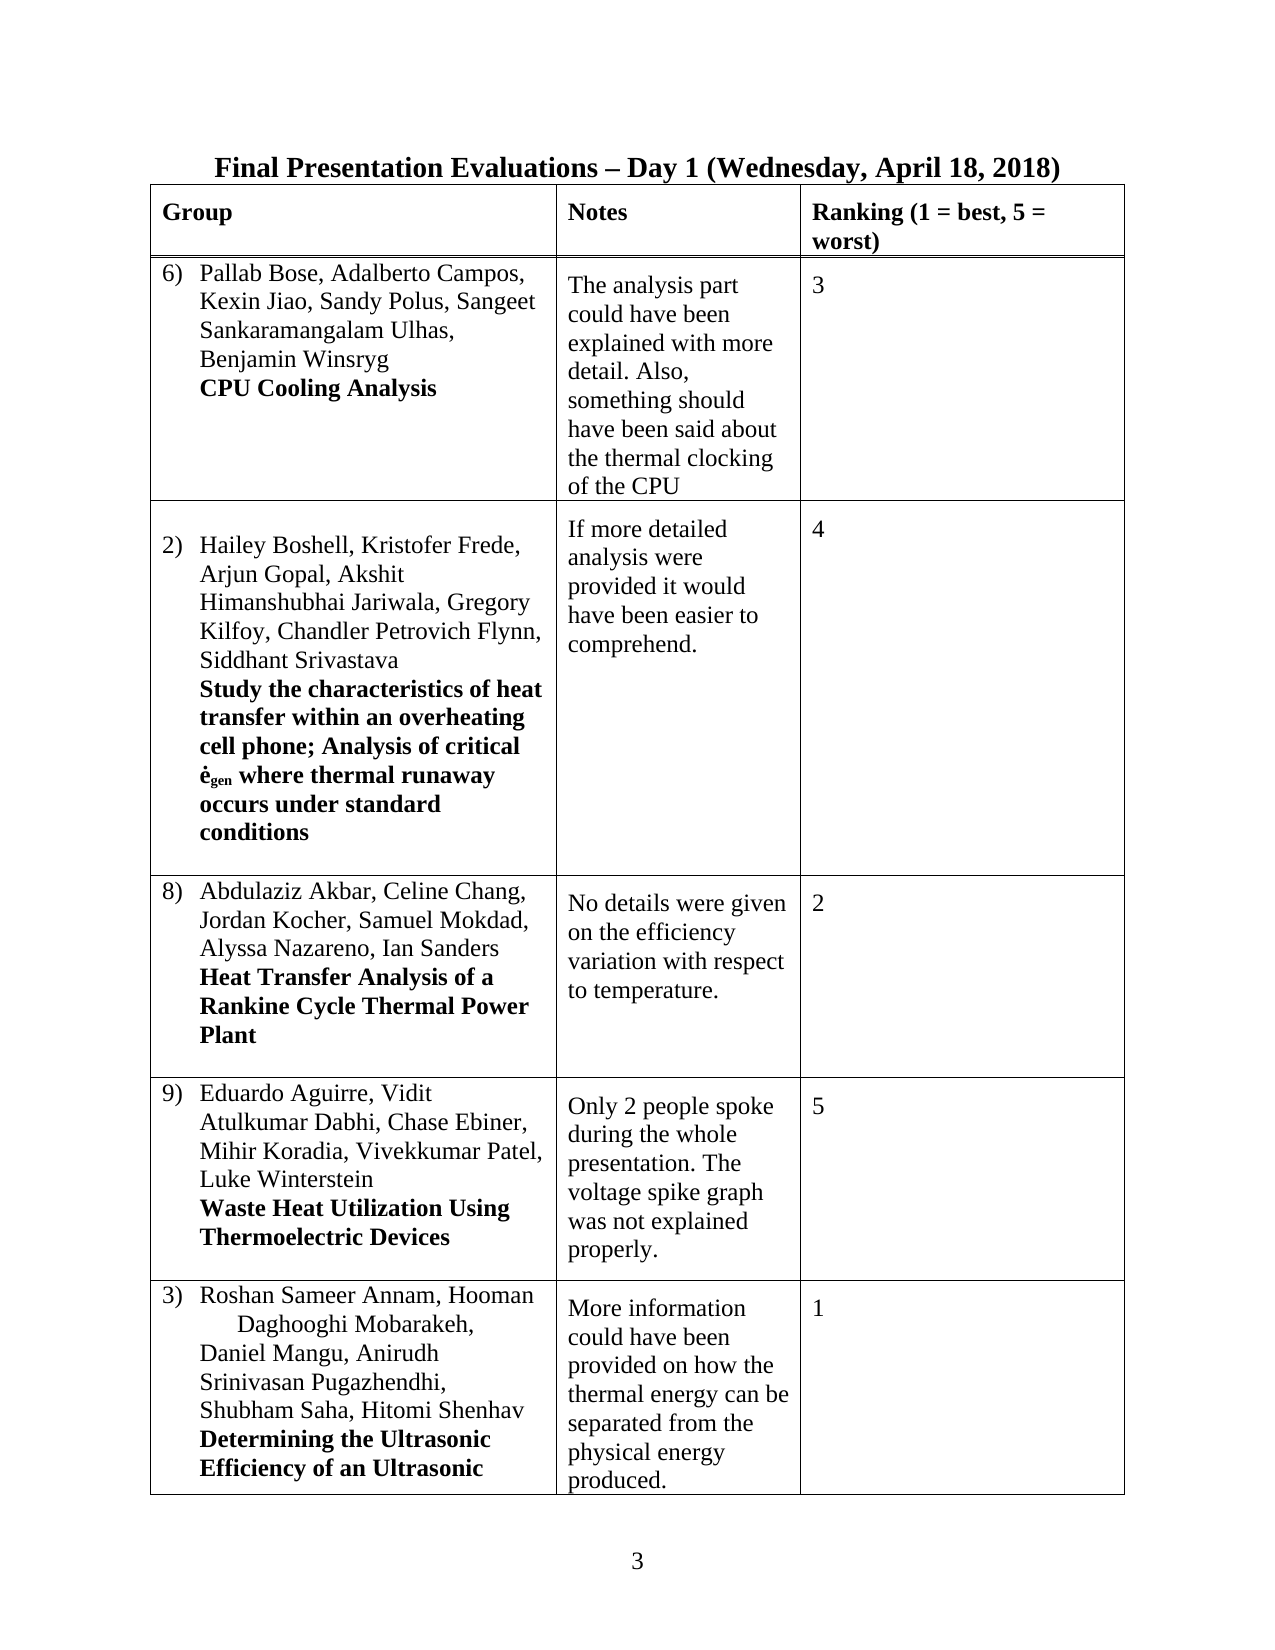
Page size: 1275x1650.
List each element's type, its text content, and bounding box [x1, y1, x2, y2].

table_cell If more detailed analysis were provided it would have been easier to comprehend. [557, 501, 800, 875]
table_cell 1 [801, 1281, 1124, 1494]
table_cell 6) Pallab Bose, Adalberto Campos, Kexin Jiao, Sandy Polus, Sangeet Sankaramangalam Ulhas, Benjamin Winsryg CPU Cooling Analysis [151, 258, 556, 500]
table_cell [557, 1281, 800, 1494]
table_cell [151, 1281, 556, 1494]
table_cell 3 [801, 258, 1124, 500]
table_header Notes [557, 185, 800, 254]
table_cell 8) Abdulaziz Akbar, Celine Chang, Jordan Kocher, Samuel Mokdad, Alyssa Nazareno, Ian Sanders Heat Transfer Analysis of a Rankine Cycle Thermal Power Plant [151, 876, 556, 1077]
table_cell No details were given on the efficiency variation with respect to temperature. [557, 876, 800, 1077]
table_cell 9) Eduardo Aguirre, Vidit Atulkumar Dabhi, Chase Ebiner, Mihir Koradia, Vivekkumar Patel, Luke Winterstein Waste Heat Utilization Using Thermoelectric Devices [151, 1078, 556, 1279]
table_cell The analysis part could have been explained with more detail. Also, something should have been said about the thermal clocking of the CPU [557, 258, 800, 500]
subtitle Final Presentation Evaluations – Day 1 (Wednesday, April 18, 2018) [150, 150, 1125, 183]
table_header Group [151, 185, 556, 254]
table_header Ranking (1 = best, 5 = worst) [801, 185, 1124, 254]
table_cell 4 [801, 501, 1124, 875]
table_cell 5 [801, 1078, 1124, 1279]
table_cell Only 2 people spoke during the whole presentation. The voltage spike graph was not explained properly. [557, 1078, 800, 1279]
table_cell 2 [801, 876, 1124, 1077]
table_cell 2) Hailey Boshell, Kristofer Frede, Arjun Gopal, Akshit Himanshubhai Jariwala, Gregory Kilfoy, Chandler Petrovich Flynn, Siddhant Srivastava Study the characteristics of heat transfer within an overheating cell phone; Analysis of critical ėgen where thermal runaway occurs under standard conditions [151, 501, 556, 875]
